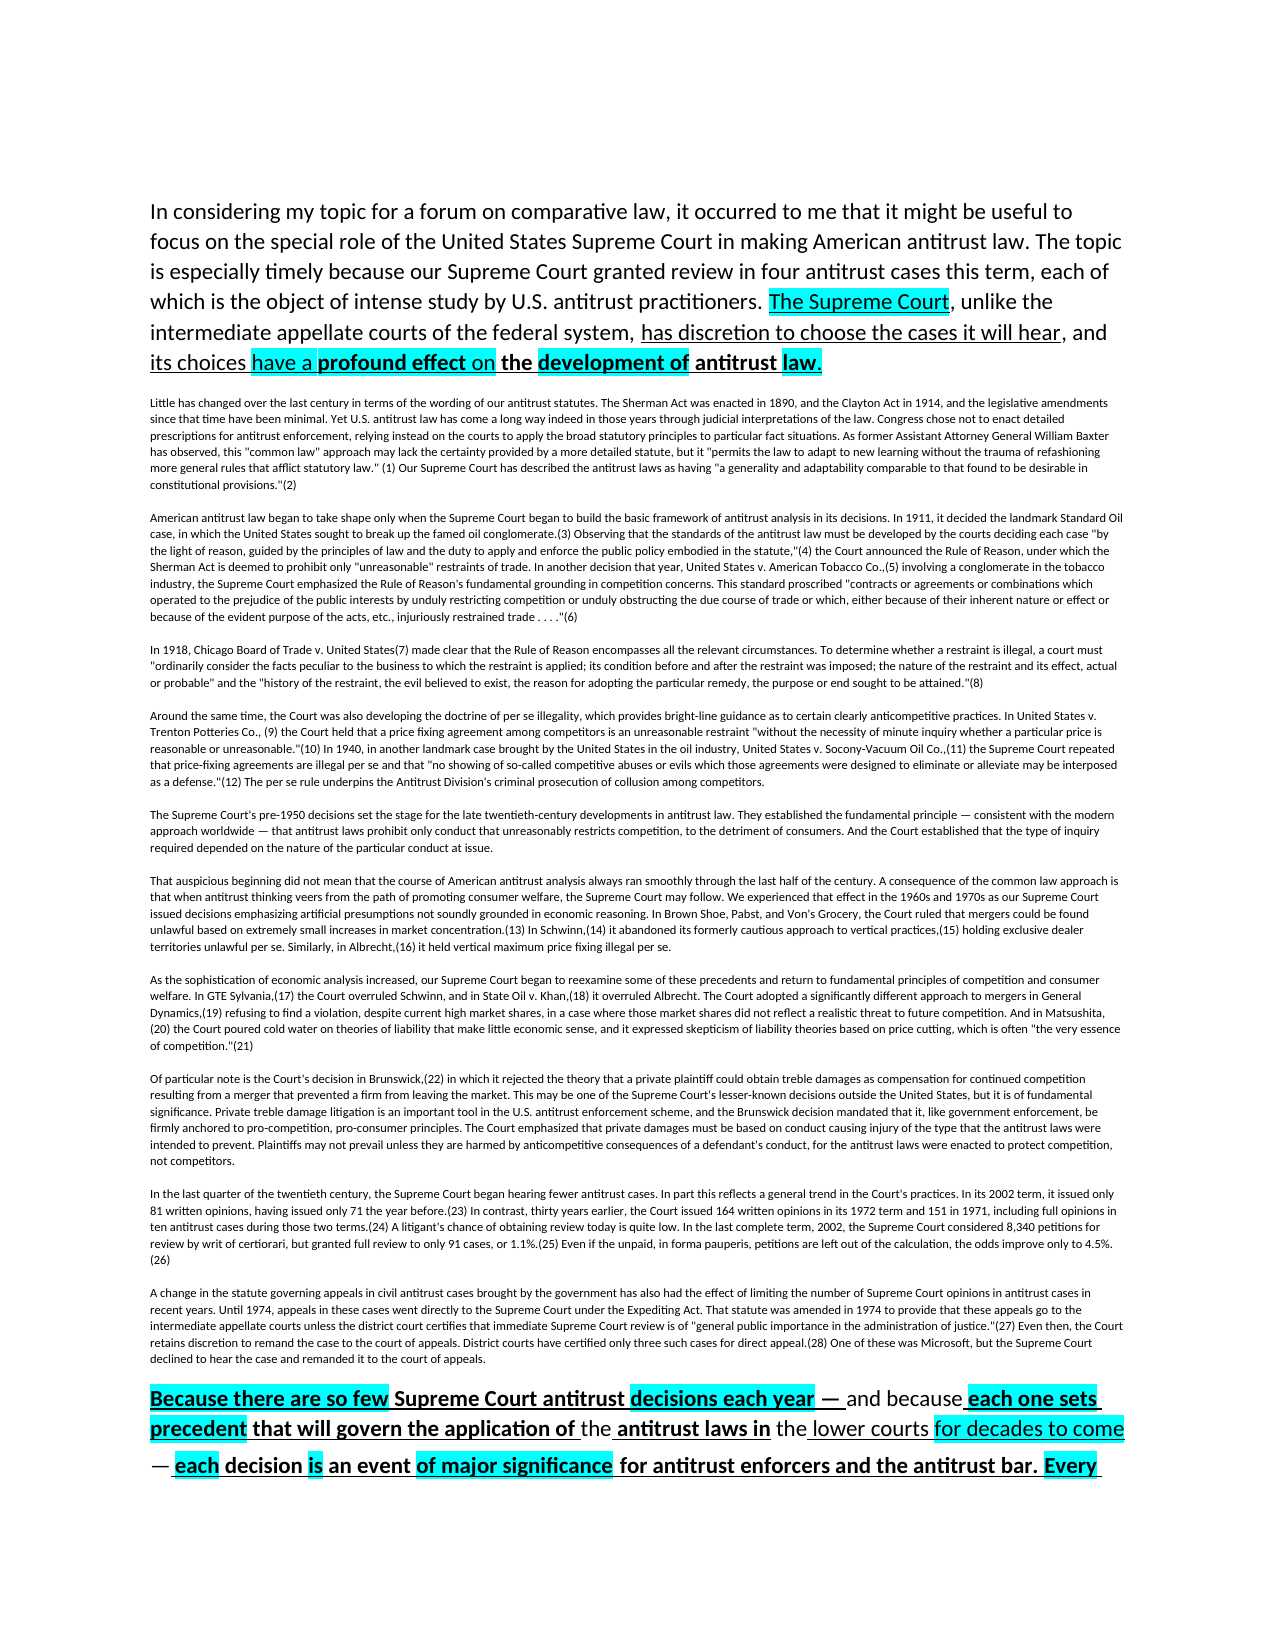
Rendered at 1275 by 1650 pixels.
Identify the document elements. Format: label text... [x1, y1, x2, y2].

text In 1918, Chicago Board of Trade v. United States(7) made clear that the Rule of Reason encompasses all the relevant circumstances. To determine whether a restraint is illegal, a court must "ordinarily consider the facts peculiar to the business to which the restraint is applied; its condition before and after the restraint was imposed; the nature of the restraint and its effect, actual or probable" and the "history of the restraint, the evil believed to exist, the reason for adopting the particular remedy, the purpose or end sought to be attained."(8) [150, 642, 1125, 690]
text The Supreme Court's pre-1950 decisions set the stage for the late twentieth-century developments in antitrust law. They established the fundamental principle — consistent with the modern approach worldwide — that antitrust laws prohibit only conduct that unreasonably restricts competition, to the detriment of consumers. And the Court established that the type of inquiry required depended on the nature of the particular conduct at issue. [150, 807, 1125, 855]
text As the sophistication of economic analysis increased, our Supreme Court began to reexamine some of these precedents and return to fundamental principles of competition and consumer welfare. In GTE Sylvania,(17) the Court overruled Schwinn, and in State Oil v. Khan,(18) it overruled Albrecht. The Court adopted a significantly different approach to mergers in General Dynamics,(19) refusing to find a violation, despite current high market shares, in a case where those market shares did not reflect a realistic threat to future competition. And in Matsushita,(20) the Court poured cold water on theories of liability that make little economic sense, and it expressed skepticism of liability theories based on price cutting, which is often "the very essence of competition."(21) [150, 972, 1125, 1053]
text Around the same time, the Court was also developing the doctrine of per se illegality, which provides bright-line guidance as to certain clearly anticompetitive practices. In United States v. Trenton Potteries Co., (9) the Court held that a price fixing agreement among competitors is an unreasonable restraint "without the necessity of minute inquiry whether a particular price is reasonable or unreasonable."(10) In 1940, in another landmark case brought by the United States in the oil industry, United States v. Socony-Vacuum Oil Co.,(11) the Supreme Court repeated that price-fixing agreements are illegal per se and that "no showing of so-called competitive abuses or evils which those agreements were designed to eliminate or alleviate may be interposed as a defense."(12) The per se rule underpins the Antitrust Division's criminal prosecution of collusion among competitors. [150, 708, 1125, 789]
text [150, 1384, 1125, 1481]
text In the last quarter of the twentieth century, the Supreme Court began hearing fewer antitrust cases. In part this reflects a general trend in the Court's practices. In its 2002 term, it issued only 81 written opinions, having issued only 71 the year before.(23) In contrast, thirty years earlier, the Court issued 164 written opinions in its 1972 term and 151 in 1971, including full opinions in ten antitrust cases during those two terms.(24) A litigant's chance of obtaining review today is quite low. In the last complete term, 2002, the Supreme Court considered 8,340 petitions for review by writ of certiorari, but granted full review to only 91 cases, or 1.1%.(25) Even if the unpaid, in forma pauperis, petitions are left out of the calculation, the odds improve only to 4.5%.(26) [150, 1186, 1125, 1268]
text In considering my topic for a forum on comparative law, it occurred to me that it might be useful to focus on the special role of the United States Supreme Court in making American antitrust law. The topic is especially timely because our Supreme Court granted review in four antitrust cases this term, each of which is the object of intense study by U.S. antitrust practitioners. The Supreme Court, unlike the intermediate appellate courts of the federal system, has discretion to choose the cases it will hear, and its choices have a profound effect on the development of antitrust law. [150, 197, 1125, 376]
text Little has changed over the last century in terms of the wording of our antitrust statutes. The Sherman Act was enacted in 1890, and the Clayton Act in 1914, and the legislative amendments since that time have been minimal. Yet U.S. antitrust law has come a long way indeed in those years through judicial interpretations of the law. Congress chose not to enact detailed prescriptions for antitrust enforcement, relying instead on the courts to apply the broad statutory principles to particular fact situations. As former Assistant Attorney General William Baxter has observed, this "common law" approach may lack the certainty provided by a more detailed statute, but it "permits the law to adapt to new learning without the trauma of refashioning more general rules that afflict statutory law." (1) Our Supreme Court has described the antitrust laws as having "a generality and adaptability comparable to that found to be desirable in constitutional provisions."(2) [150, 395, 1125, 492]
text American antitrust law began to take shape only when the Supreme Court began to build the basic framework of antitrust analysis in its decisions. In 1911, it decided the landmark Standard Oil case, in which the United States sought to break up the famed oil conglomerate.(3) Observing that the standards of the antitrust law must be developed by the courts deciding each case "by the light of reason, guided by the principles of law and the duty to apply and enforce the public policy embodied in the statute,"(4) the Court announced the Rule of Reason, under which the Sherman Act is deemed to prohibit only "unreasonable" restraints of trade. In another decision that year, United States v. American Tobacco Co.,(5) involving a conglomerate in the tobacco industry, the Supreme Court emphasized the Rule of Reason's fundamental grounding in competition concerns. This standard proscribed "contracts or agreements or combinations which operated to the prejudice of the public interests by unduly restricting competition or unduly obstructing the due course of trade or which, either because of their inherent nature or effect or because of the evident purpose of the acts, etc., injuriously restrained trade . . . ."(6) [150, 510, 1125, 624]
text Of particular note is the Court's decision in Brunswick,(22) in which it rejected the theory that a private plaintiff could obtain treble damages as compensation for continued competition resulting from a merger that prevented a firm from leaving the market. This may be one of the Supreme Court's lesser-known decisions outside the United States, but it is of fundamental significance. Private treble damage litigation is an important tool in the U.S. antitrust enforcement scheme, and the Brunswick decision mandated that it, like government enforcement, be firmly anchored to pro-competition, pro-consumer principles. The Court emphasized that private damages must be based on conduct causing injury of the type that the antitrust laws were intended to prevent. Plaintiffs may not prevail unless they are harmed by anticompetitive consequences of a defendant's conduct, for the antitrust laws were enacted to protect competition, not competitors. [150, 1071, 1125, 1169]
text A change in the statute governing appeals in civil antitrust cases brought by the government has also had the effect of limiting the number of Supreme Court opinions in antitrust cases in recent years. Until 1974, appeals in these cases went directly to the Supreme Court under the Expediting Act. That statute was amended in 1974 to provide that these appeals go to the intermediate appellate courts unless the district court certifies that immediate Supreme Court review is of "general public importance in the administration of justice."(27) Even then, the Court retains discretion to remand the case to the court of appeals. District courts have certified only three such cases for direct appeal.(28) One of these was Microsoft, but the Supreme Court declined to hear the case and remanded it to the court of appeals. [150, 1285, 1125, 1367]
text That auspicious beginning did not mean that the course of American antitrust analysis always ran smoothly through the last half of the century. A consequence of the common law approach is that when antitrust thinking veers from the path of promoting consumer welfare, the Supreme Court may follow. We experienced that effect in the 1960s and 1970s as our Supreme Court issued decisions emphasizing artificial presumptions not soundly grounded in economic reasoning. In Brown Shoe, Pabst, and Von's Grocery, the Court ruled that mergers could be found unlawful based on extremely small increases in market concentration.(13) In Schwinn,(14) it abandoned its formerly cautious approach to vertical practices,(15) holding exclusive dealer territories unlawful per se. Similarly, in Albrecht,(16) it held vertical maximum price fixing illegal per se. [150, 873, 1125, 954]
